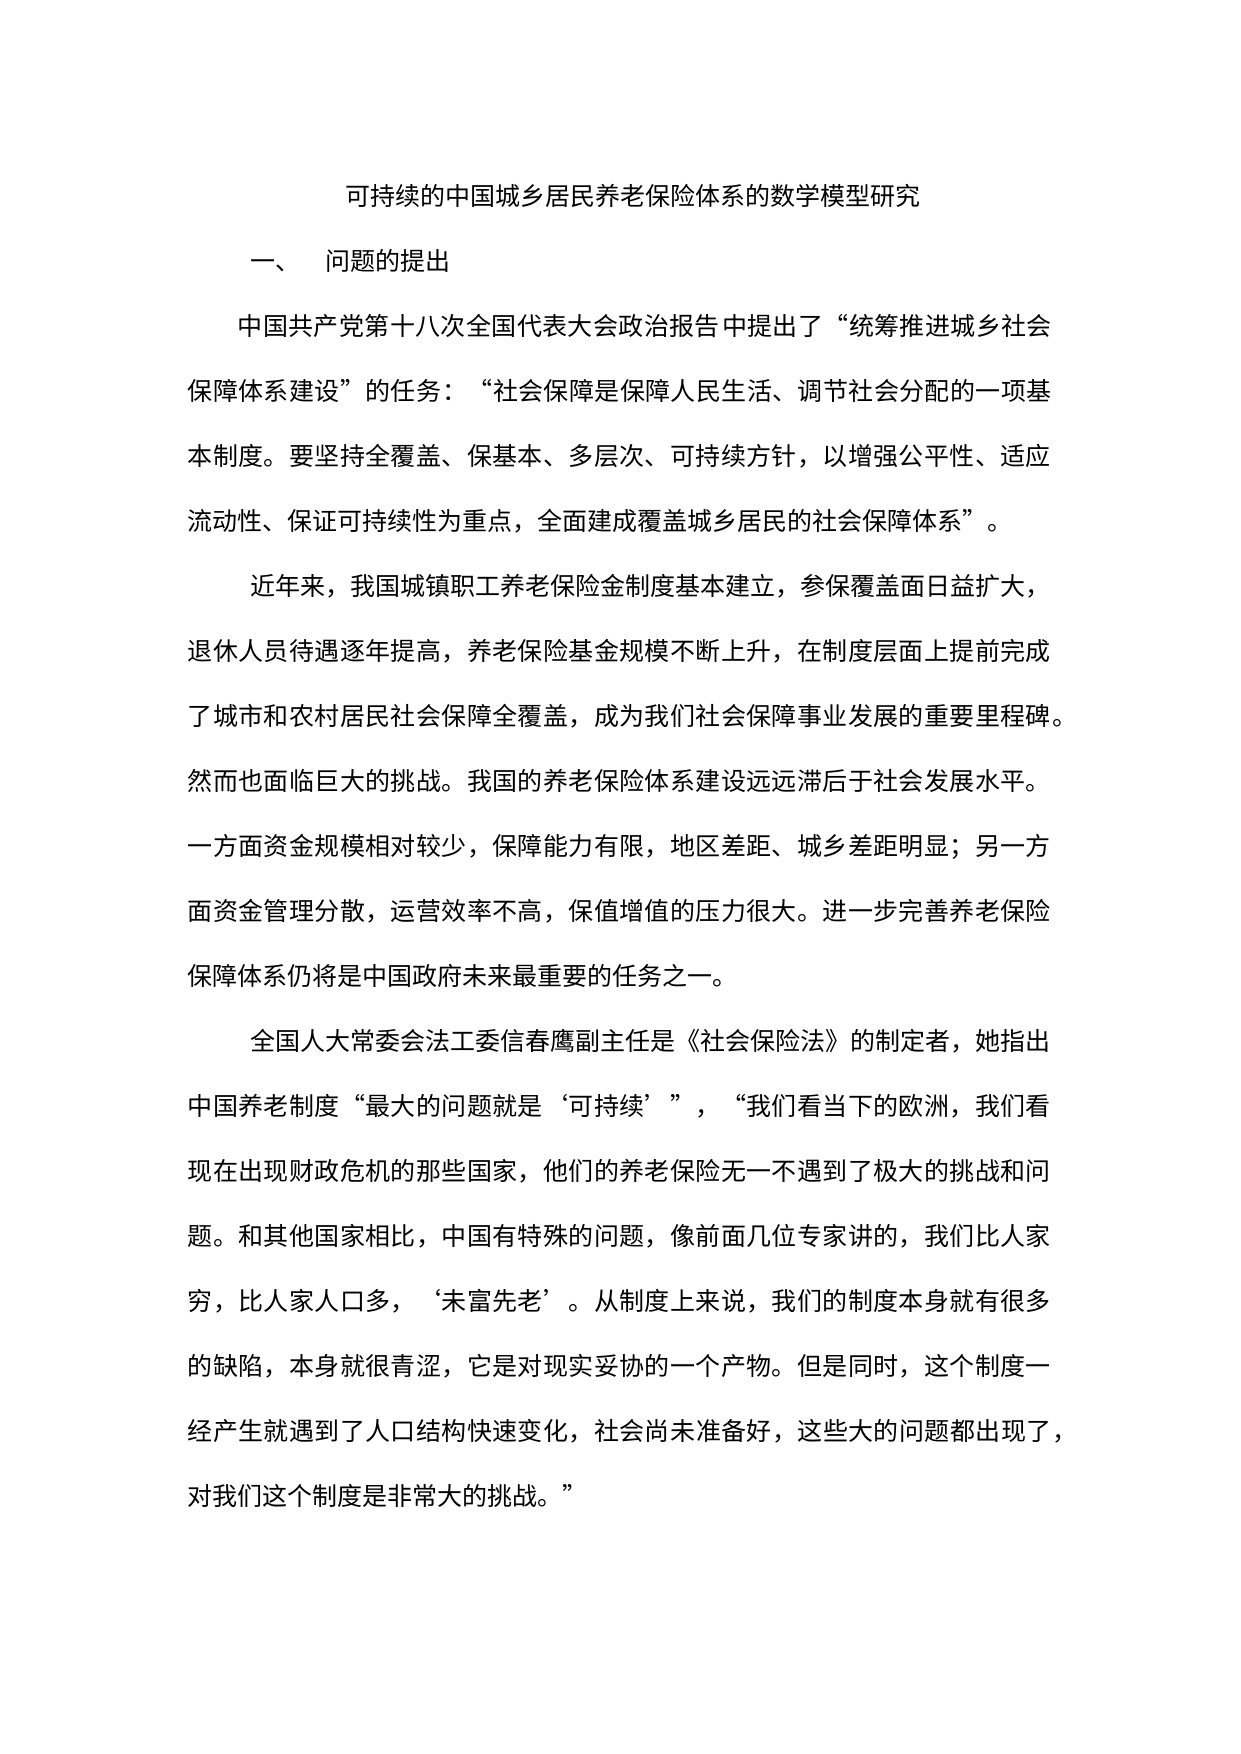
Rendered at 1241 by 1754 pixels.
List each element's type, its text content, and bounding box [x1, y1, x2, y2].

text 中国共产党第十八次全国代表大会政治报告中提出了“统筹推进城乡社会保障体系建设”的任务：“社会保障是保障人民生活、调节社会分配的一项基本制度。要坚持全覆盖、保基本、多层次、可持续方针，以增强公平性、适应流动性、保证可持续性为重点，全面建成覆盖城乡居民的社会保障体系”。 [187, 292, 1053, 552]
text 近年来，我国城镇职工养老保险金制度基本建立，参保覆盖面日益扩大，退休人员待遇逐年提高，养老保险基金规模不断上升，在制度层面上提前完成了城市和农村居民社会保障全覆盖，成为我们社会保障事业发展的重要里程碑。然而也面临巨大的挑战。我国的养老保险体系建设远远滞后于社会发展水平。一方面资金规模相对较少，保障能力有限，地区差距、城乡差距明显；另一方面资金管理分散，运营效率不高，保值增值的压力很大。进一步完善养老保险保障体系仍将是中国政府未来最重要的任务之一。 [187, 552, 1053, 1007]
text 可持续的中国城乡居民养老保险体系的数学模型研究 [187, 162, 1053, 227]
list 问题的提出 [250, 227, 1053, 292]
text 全国人大常委会法工委信春鹰副主任是《社会保险法》的制定者，她指出中国养老制度“最大的问题就是‘可持续’”，“我们看当下的欧洲，我们看现在出现财政危机的那些国家，他们的养老保险无一不遇到了极大的挑战和问题。和其他国家相比，中国有特殊的问题，像前面几位专家讲的，我们比人家穷，比人家人口多，‘未富先老’。从制度上来说，我们的制度本身就有很多的缺陷，本身就很青涩，它是对现实妥协的一个产物。但是同时，这个制度一经产生就遇到了人口结构快速变化，社会尚未准备好，这些大的问题都出现了，对我们这个制度是非常大的挑战。” [187, 1007, 1053, 1527]
